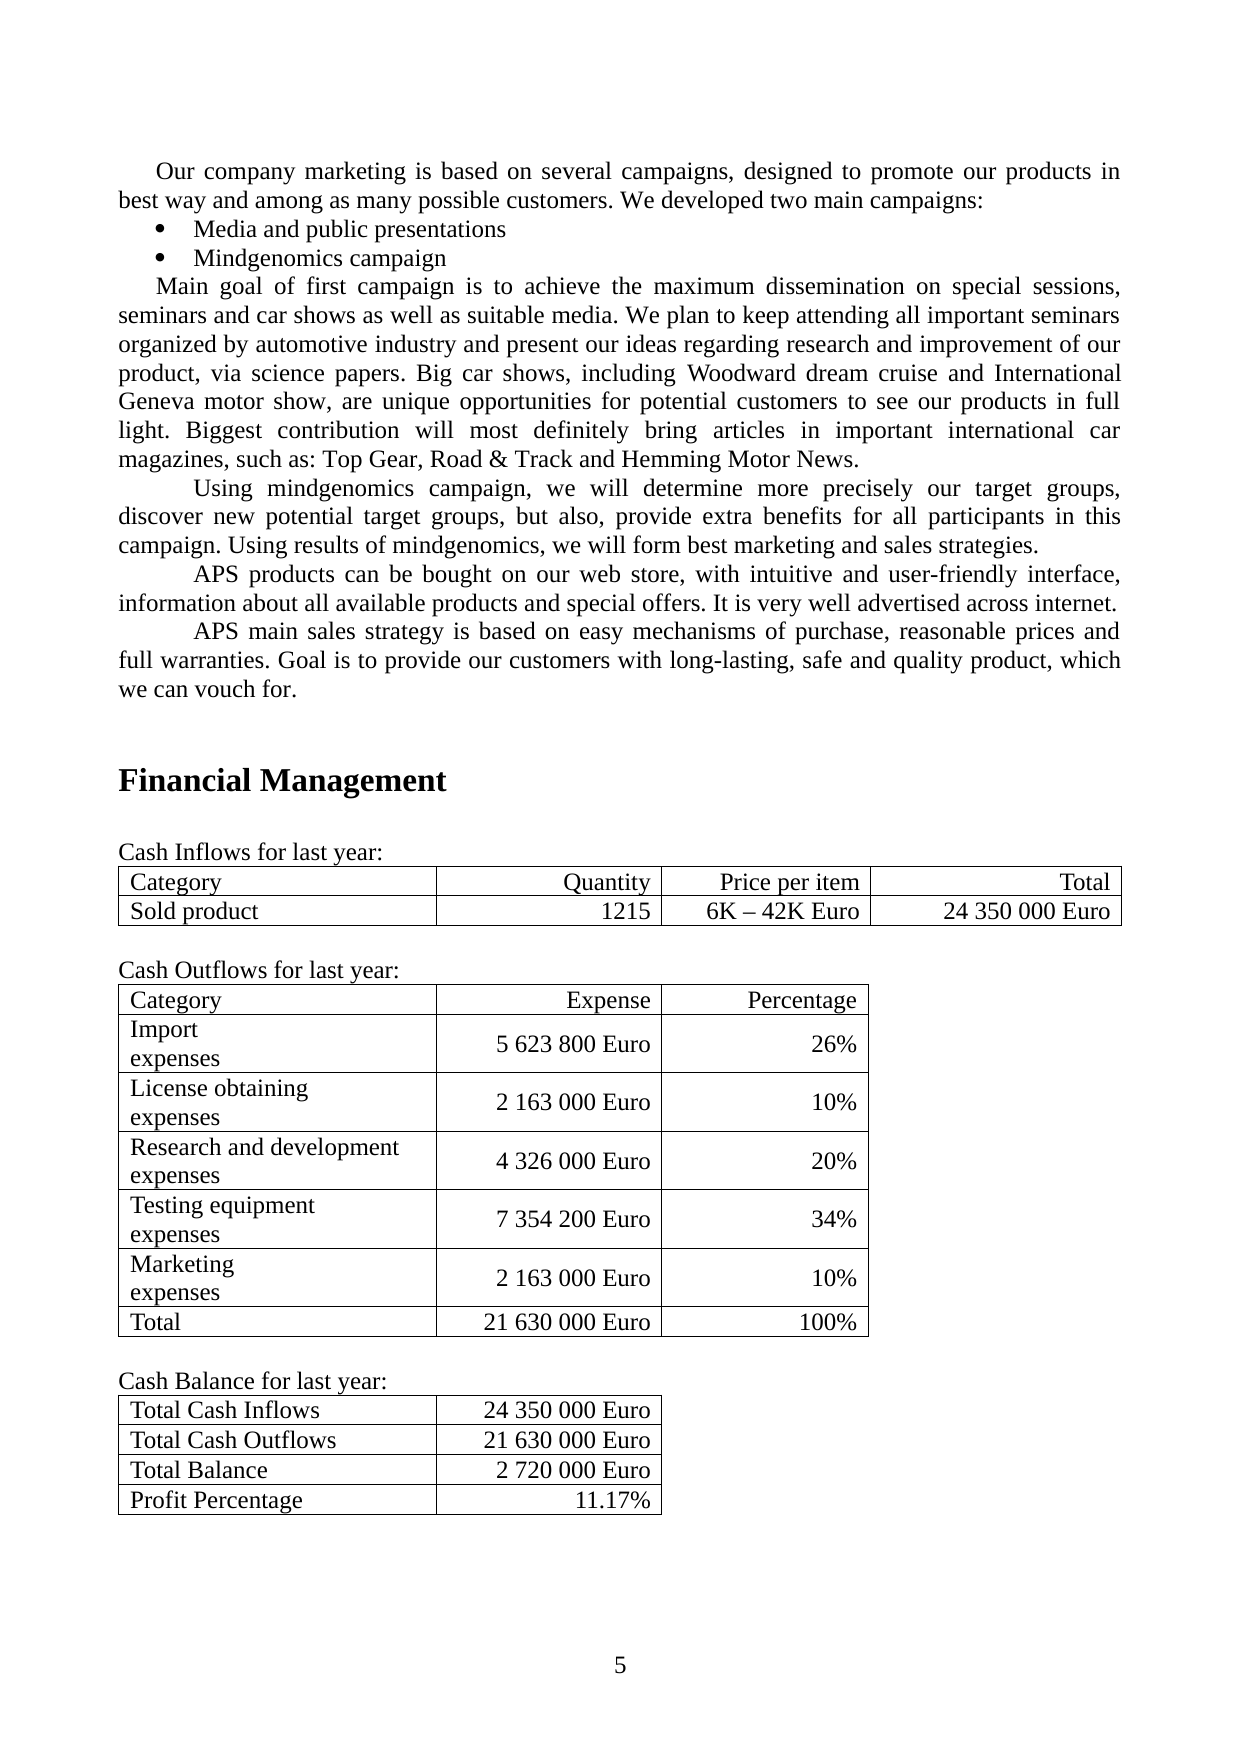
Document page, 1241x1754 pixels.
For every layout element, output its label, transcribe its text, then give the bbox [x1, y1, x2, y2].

table_cell 34% [662, 1190, 868, 1248]
list Media and public presentations [156, 214, 1122, 243]
table_cell 26% [662, 1015, 868, 1072]
table_header Total Cash Inflows [119, 1396, 436, 1424]
table_cell 21 630 000 Euro [437, 1307, 661, 1336]
table_cell Testing equipment expenses [119, 1190, 436, 1248]
table_cell Marketing expenses [119, 1249, 436, 1306]
table_cell 6K – 42K Euro [662, 896, 870, 925]
table_cell 20% [662, 1132, 868, 1189]
table_cell 1215 [437, 896, 661, 925]
table_cell 2 163 000 Euro [437, 1249, 661, 1306]
table_cell 10% [662, 1073, 868, 1131]
table_header Expense [437, 985, 661, 1013]
list Mindgenomics campaign [156, 243, 1122, 271]
text Cash Inflows for last year: [118, 837, 1122, 866]
table_header Quantity [437, 867, 661, 895]
table_header Category [119, 867, 436, 895]
table_header Percentage [662, 985, 868, 1013]
table_cell 5 623 800 Euro [437, 1015, 661, 1072]
table_cell 100% [662, 1307, 868, 1336]
table_header Category [119, 985, 436, 1013]
table_cell Research and development expenses [119, 1132, 436, 1189]
table_cell 4 326 000 Euro [437, 1132, 661, 1189]
table_cell Sold product [119, 896, 436, 925]
table_cell 11.17% [437, 1485, 661, 1514]
table_cell 2 720 000 Euro [437, 1455, 661, 1484]
table_header Total [871, 867, 1121, 895]
text Using mindgenomics campaign, we will determine more precisely our target groups, discover new potential target groups, but also, provide extra benefits for all participants in this campaign. Using results of mindgenomics, we will form best marketing and sales strategies. [118, 473, 1122, 559]
table_header Price per item [662, 867, 870, 895]
table_cell 7 354 200 Euro [437, 1190, 661, 1248]
table_cell Profit Percentage [119, 1485, 436, 1514]
text Main goal of first campaign is to achieve the maximum dissemination on special sessions, seminars and car shows as well as suitable media. We plan to keep attending all important seminars organized by automotive industry and present our ideas regarding research and improvement of our product, via science papers. Big car shows, including Woodward dream cruise and International Geneva motor show, are unique opportunities for potential customers to see our products in full light. Biggest contribution will most definitely bring articles in important international car magazines, such as: Top Gear, Road & Track and Hemming Motor News. [118, 271, 1122, 473]
table_cell Total Cash Outflows [119, 1425, 436, 1454]
table_cell 2 163 000 Euro [437, 1073, 661, 1131]
table_header 24 350 000 Euro [437, 1396, 661, 1424]
text Cash Balance for last year: [118, 1366, 1122, 1394]
table_cell 24 350 000 Euro [871, 896, 1121, 925]
text APS products can be bought on our web store, with intuitive and user-friendly interface, information about all available products and special offers. It is very well advertised across internet. [118, 559, 1122, 616]
table_cell Total Balance [119, 1455, 436, 1484]
table_cell 10% [662, 1249, 868, 1306]
table_cell Total [119, 1307, 436, 1336]
text Financial Management [118, 760, 1122, 798]
table_cell License obtaining expenses [119, 1073, 436, 1131]
table_cell Import expenses [119, 1015, 436, 1072]
table_cell 21 630 000 Euro [437, 1425, 661, 1454]
text APS main sales strategy is based on easy mechanisms of purchase, reasonable prices and full warranties. Goal is to provide our customers with long-lasting, safe and quality product, which we can vouch for. [118, 616, 1122, 703]
text Cash Outflows for last year: [118, 955, 1122, 984]
text Our company marketing is based on several campaigns, designed to promote our products in best way and among as many possible customers. We developed two main campaigns: [118, 156, 1122, 214]
